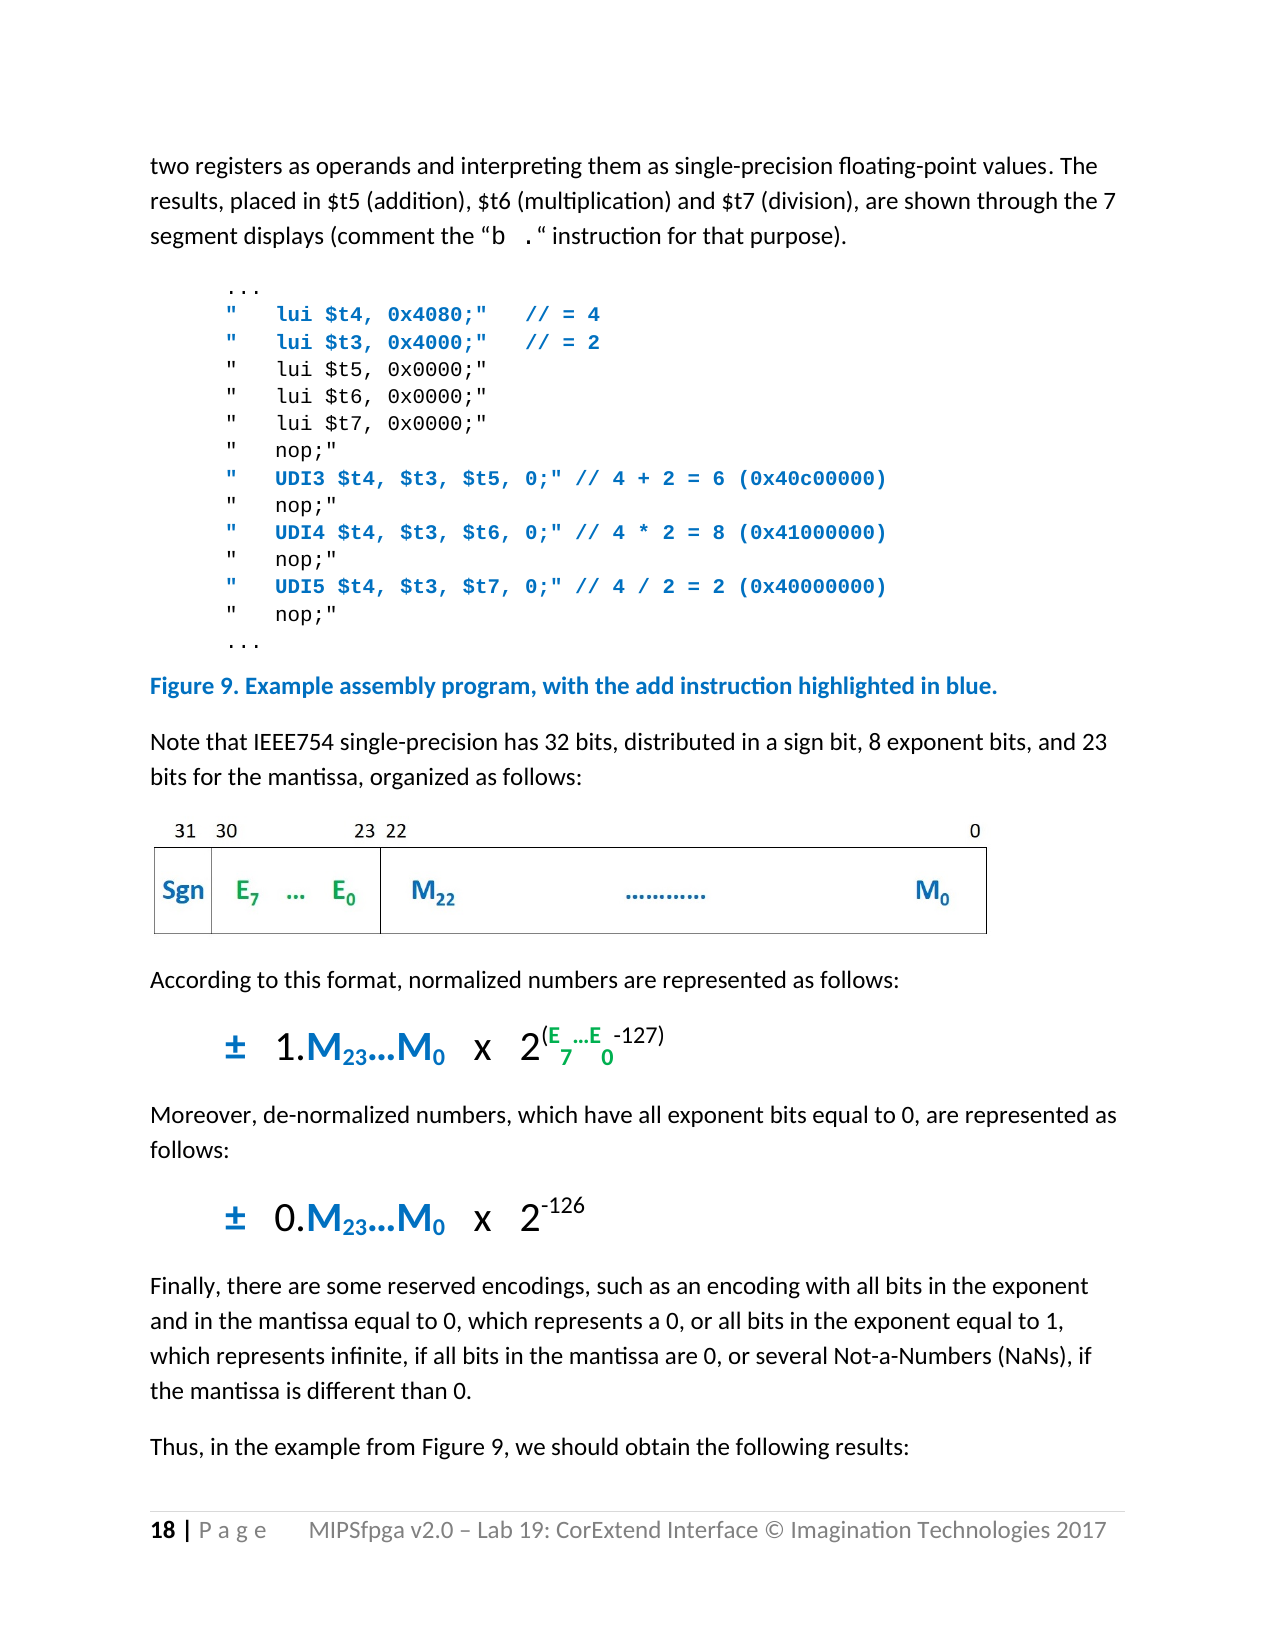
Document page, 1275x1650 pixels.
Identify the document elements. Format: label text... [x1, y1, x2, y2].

text Note that IEEE754 single-precision has 32 bits, distributed in a sign bit, 8 exponent bits, and 23 bits for the mantissa, organized as follows: [150, 726, 1125, 791]
text " lui $t6, 0x0000;" [225, 386, 1125, 410]
text " nop;" [225, 549, 1125, 573]
text " UDI5 $t4, $t3, $t7, 0;" // 4 / 2 = 2 (0x40000000) [225, 576, 1125, 600]
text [150, 150, 1125, 252]
text ... [225, 631, 1125, 654]
text " UDI3 $t4, $t3, $t5, 0;" // 4 + 2 = 6 (0x40c00000) [225, 468, 1125, 491]
text ± 1.M23…M0 x 2(E7…E0-127) [150, 1020, 1125, 1071]
text " UDI4 $t4, $t3, $t6, 0;" // 4 * 2 = 8 (0x41000000) [225, 522, 1125, 546]
text " nop;" [225, 603, 1125, 627]
text ± 0.M23…M0 x 2-126 [150, 1191, 1125, 1241]
text " lui $t3, 0x4000;" // = 2 [225, 332, 1125, 355]
text ... [225, 277, 1125, 301]
text " lui $t7, 0x0000;" [225, 413, 1125, 437]
text " nop;" [225, 495, 1125, 518]
text " lui $t4, 0x4080;" // = 4 [225, 304, 1125, 328]
picture [150, 816, 992, 940]
text " nop;" [225, 440, 1125, 464]
text Moreover, de-normalized numbers, which have all exponent bits equal to 0, are represented as follows: [150, 1100, 1125, 1165]
text According to this format, normalized numbers are represented as follows: [150, 964, 1125, 995]
text " lui $t5, 0x0000;" [225, 359, 1125, 382]
text Finally, there are some reserved encodings, such as an encoding with all bits in the exponent and in the mantissa equal to 0, which represents a 0, or all bits in the exponent equal to 1, which represents infinite, if all bits in the mantissa are 0, or several Not-a-Numbers (NaNs), if the mantissa is different than 0. [150, 1270, 1125, 1405]
